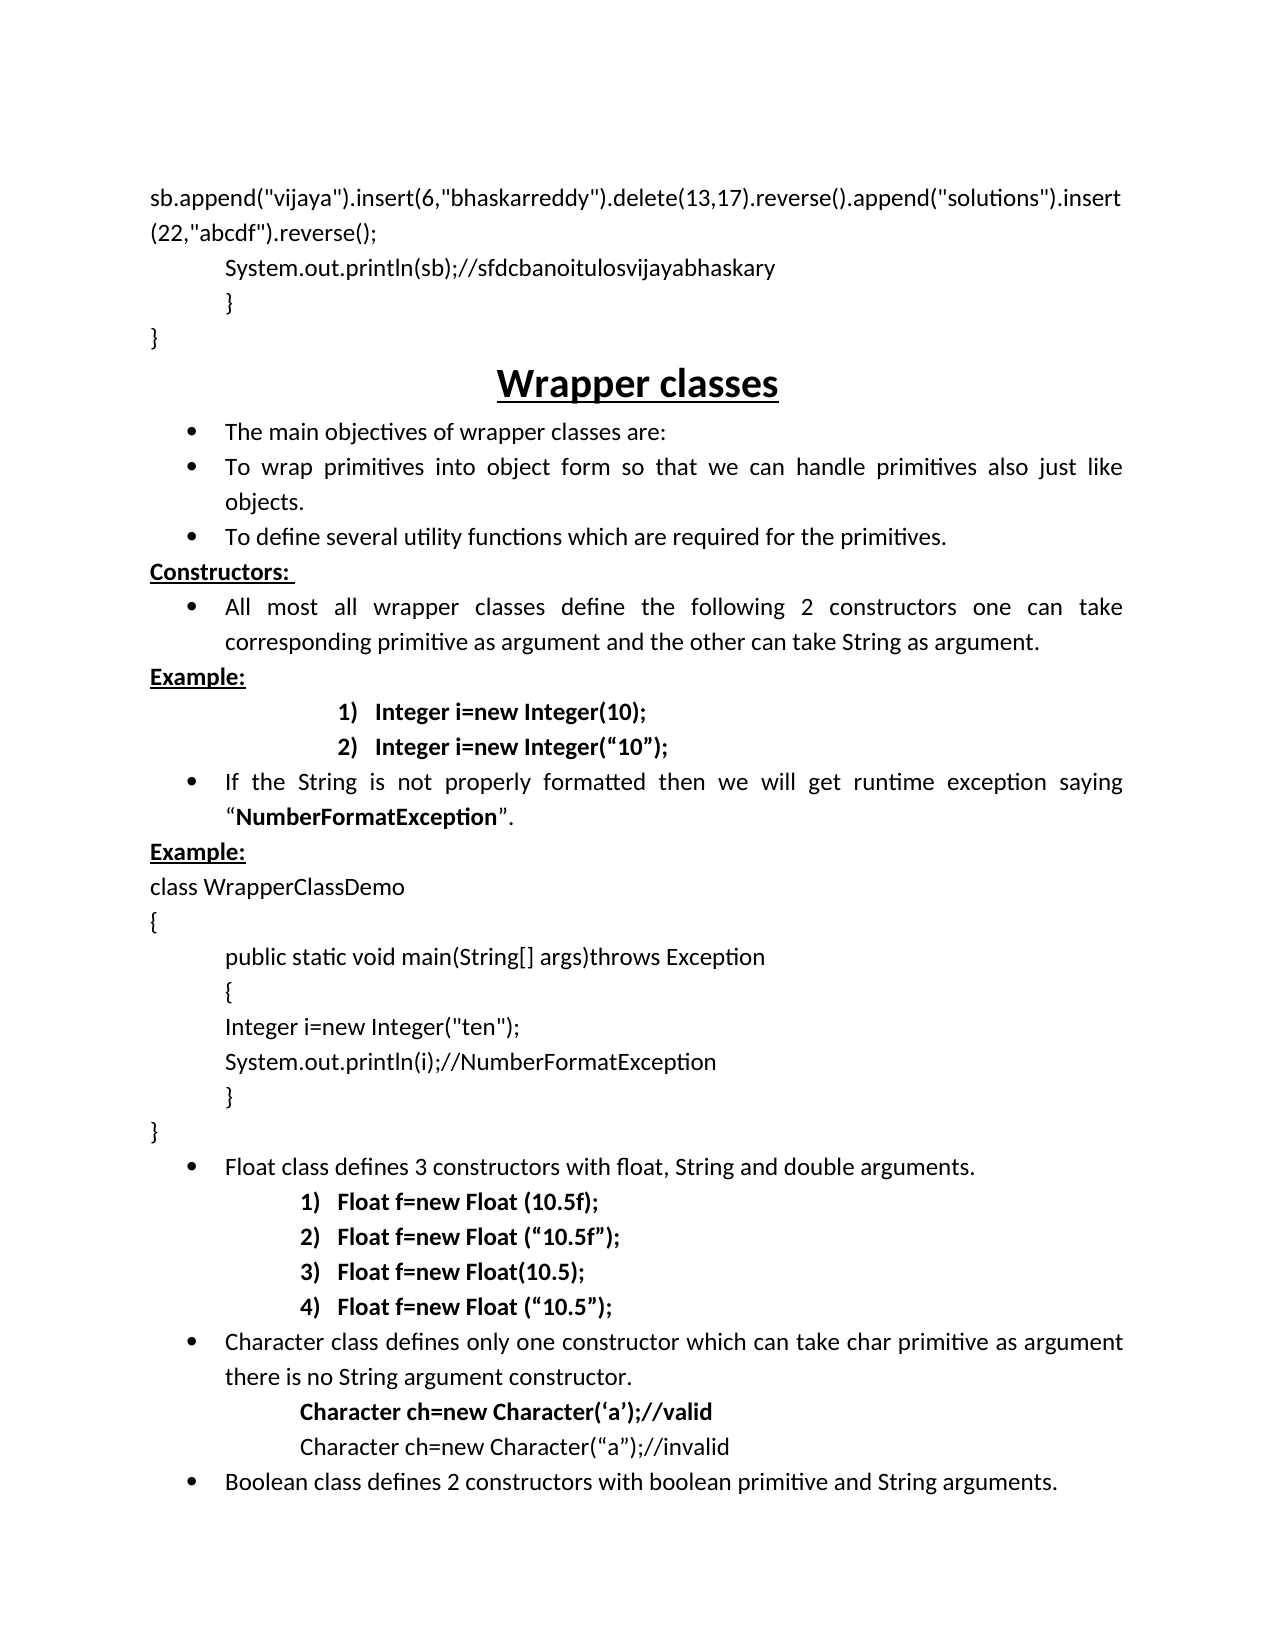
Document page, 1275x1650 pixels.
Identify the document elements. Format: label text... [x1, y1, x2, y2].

list To wrap primitives into object form so that we can handle primitives also just like objects. [187, 451, 1125, 516]
list Boolean class defines 2 constructors with boolean primitive and String arguments. [187, 1466, 1125, 1496]
text Constructors: [150, 556, 1125, 586]
list All most all wrapper classes define the following 2 constructors one can take corresponding primitive as argument and the other can take String as argument. [187, 591, 1125, 656]
text System.out.println(sb);//sfdcbanoitulosvijayabhaskary [150, 252, 1125, 283]
list Character class defines only one constructor which can take char primitive as argument there is no String argument constructor. [187, 1326, 1125, 1391]
text System.out.println(i);//NumberFormatException [150, 1046, 1125, 1076]
text class WrapperClassDemo [150, 871, 1125, 901]
list Float f=new Float(10.5); [300, 1256, 1125, 1286]
list Float f=new Float (“10.5f”); [300, 1221, 1125, 1251]
list Integer i=new Integer(10); [337, 696, 1125, 726]
list If the String is not properly formatted then we will get runtime exception saying “NumberFormatException”. [187, 766, 1125, 831]
text } [150, 322, 1125, 353]
text } [150, 287, 1125, 318]
list Float class defines 3 constructors with float, String and double arguments. [187, 1151, 1125, 1181]
text public static void main(String[] args)throws Exception [150, 941, 1125, 971]
list The main objectives of wrapper classes are: [187, 416, 1125, 446]
text } [150, 1081, 1125, 1111]
text Character ch=new Character(“a”);//invalid [300, 1431, 1125, 1461]
list To define several utility functions which are required for the primitives. [187, 521, 1125, 551]
list Float f=new Float (“10.5”); [300, 1291, 1125, 1321]
text Character ch=new Character(‘a’);//valid [300, 1396, 1125, 1426]
text } [150, 1116, 1125, 1146]
text sb.append("vijaya").insert(6,"bhaskarreddy").delete(13,17).reverse().append("solutions").insert(22,"abcdf").reverse(); [150, 150, 1125, 248]
text Example: [150, 836, 1125, 866]
text Integer i=new Integer("ten"); [150, 1011, 1125, 1041]
list Float f=new Float (10.5f); [300, 1186, 1125, 1216]
text Wrapper classes [150, 357, 1125, 408]
text { [150, 906, 1125, 936]
text Example: [150, 661, 1125, 691]
list Integer i=new Integer(“10”); [337, 731, 1125, 761]
text { [150, 976, 1125, 1006]
